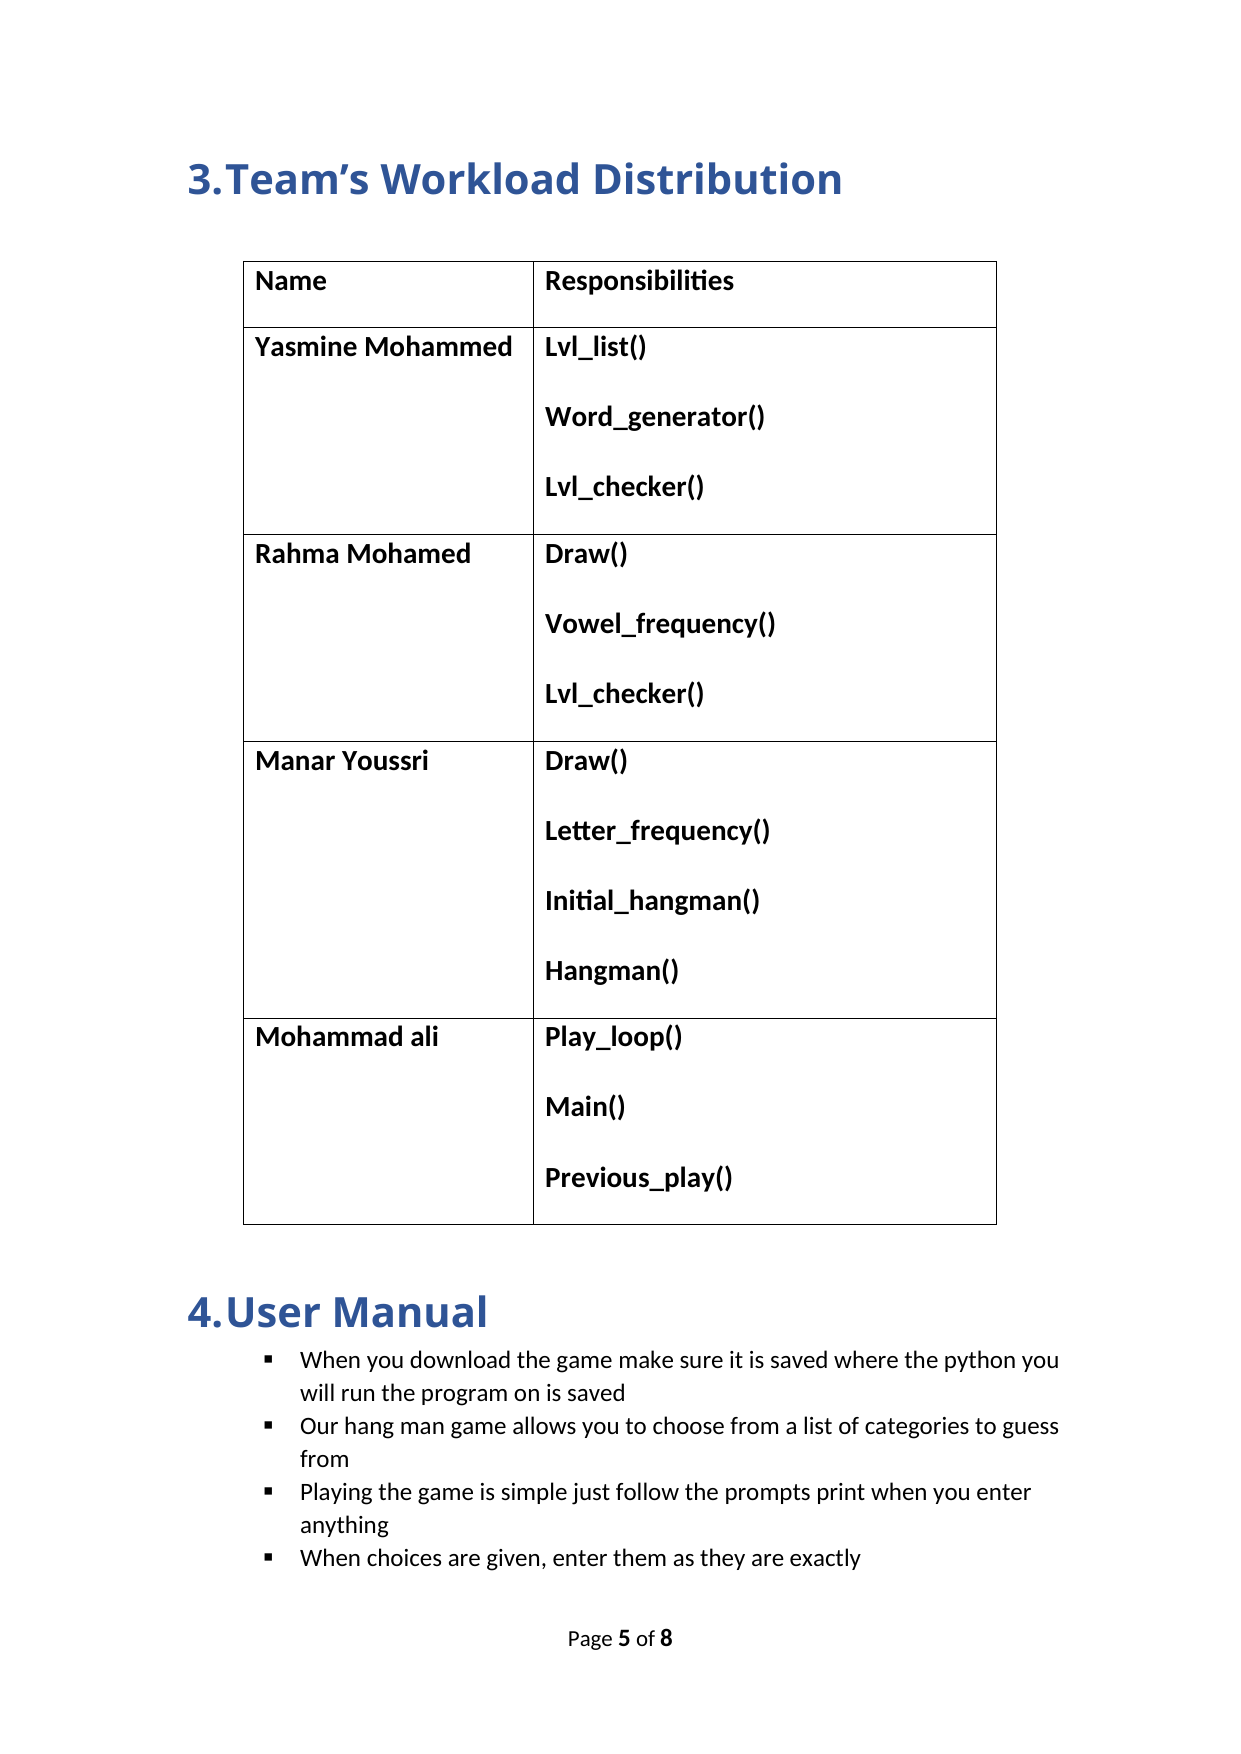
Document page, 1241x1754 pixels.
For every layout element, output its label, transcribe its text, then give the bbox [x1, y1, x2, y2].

table_cell Yasmine Mohammed [244, 328, 533, 534]
list Playing the game is simple just follow the prompts print when you enter anything [262, 1476, 1090, 1539]
subtitle User Manual [187, 1283, 1090, 1340]
list When you download the game make sure it is saved where the python you will run the program on is saved [262, 1344, 1090, 1408]
table_header Responsibilities [534, 262, 996, 327]
table_cell Draw() Vowel_frequency() Lvl_checker() [534, 535, 996, 741]
table_cell Play_loop() Main() Previous_play() [534, 1019, 996, 1224]
table_cell Draw() Letter_frequency() Initial_hangman() Hangman() [534, 742, 996, 1017]
table_cell Mohammad ali [244, 1019, 533, 1224]
subtitle Team’s Workload Distribution [187, 150, 1090, 207]
table_cell Lvl_list() Word_generator() Lvl_checker() [534, 328, 996, 534]
table_header Name [244, 262, 533, 327]
list When choices are given, enter them as they are exactly [262, 1542, 1090, 1572]
table_cell Manar Youssri [244, 742, 533, 1017]
list Our hang man game allows you to choose from a list of categories to guess from [262, 1410, 1090, 1473]
table_cell Rahma Mohamed [244, 535, 533, 741]
